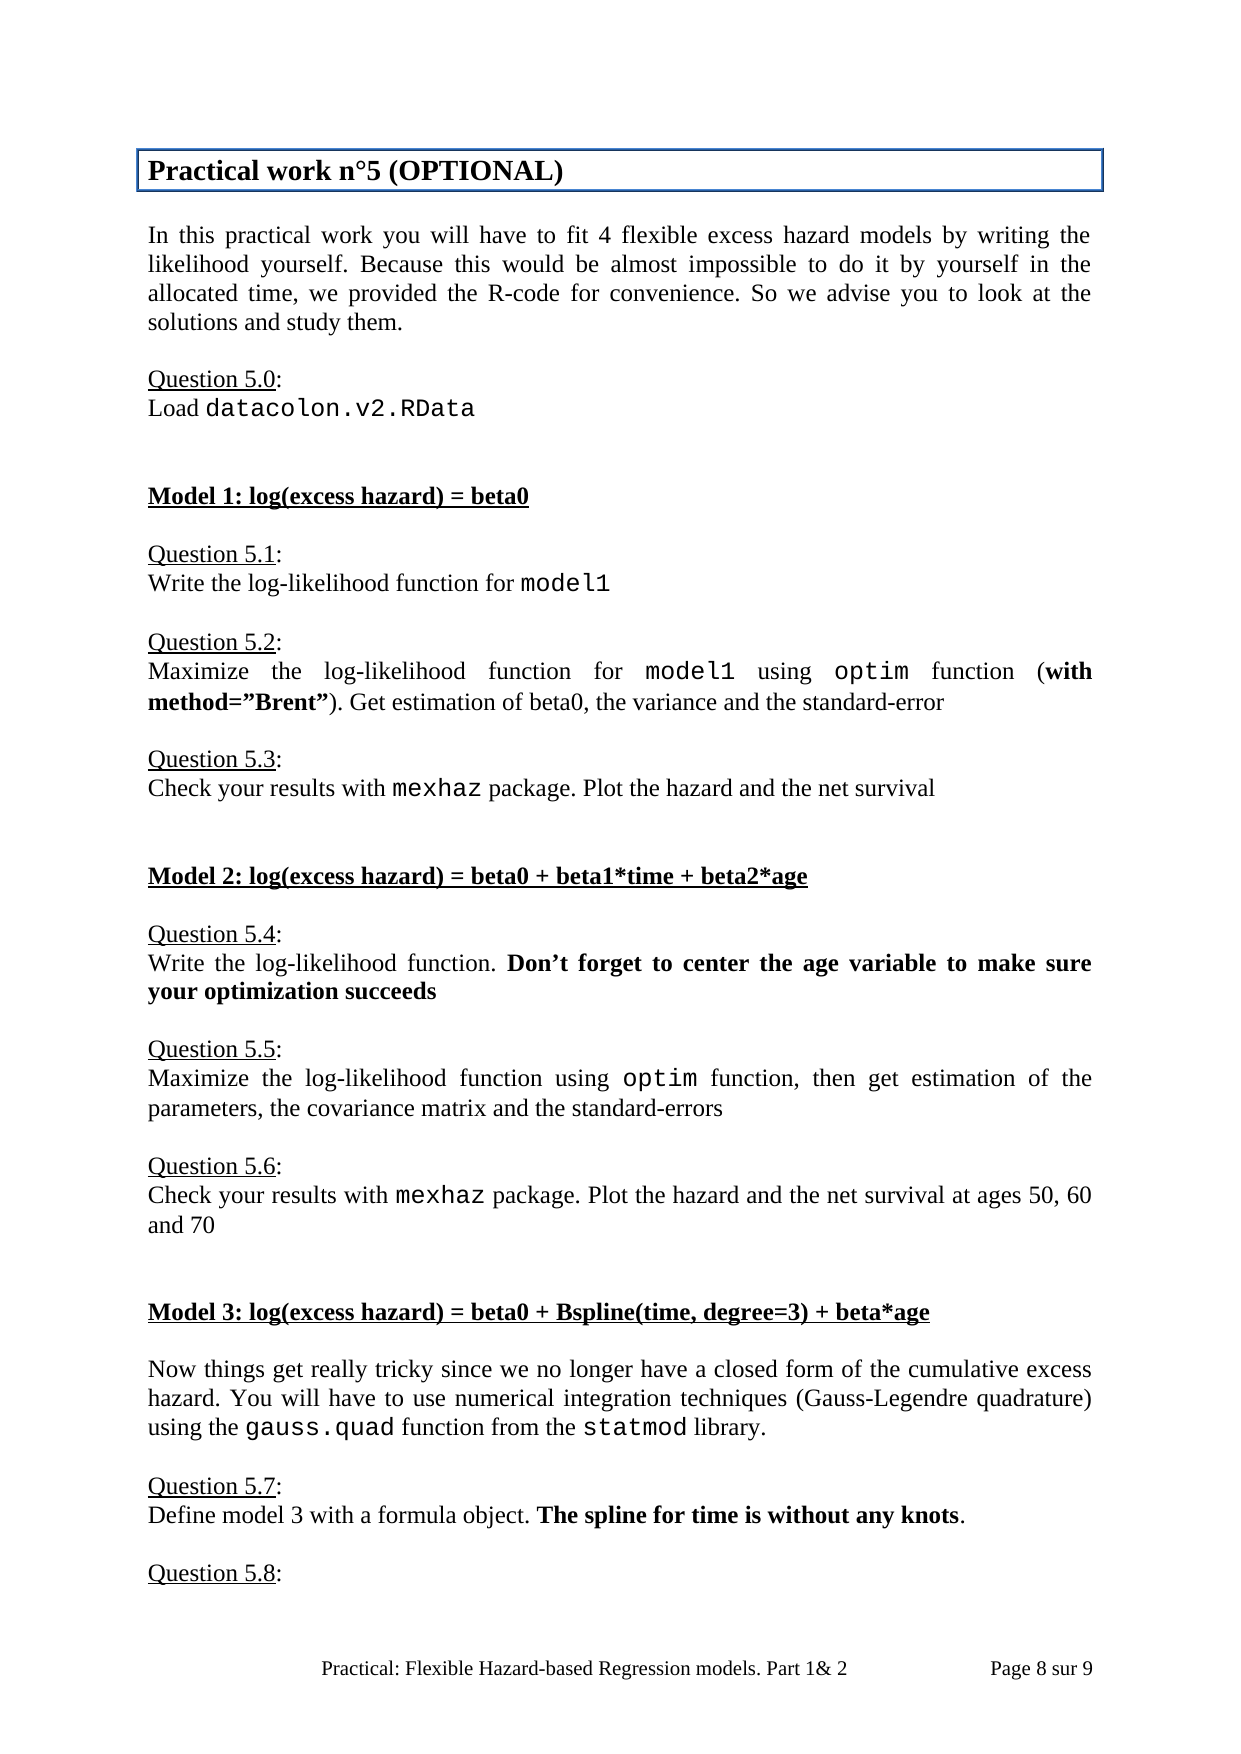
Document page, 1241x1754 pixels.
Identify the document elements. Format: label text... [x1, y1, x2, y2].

text Write the log-likelihood function. Don’t forget to center the age variable to make sure your optimization succeeds [148, 948, 1093, 1005]
text Question 5.8: [148, 1558, 1093, 1586]
text Question 5.3: [148, 744, 1093, 773]
text Load datacolon.v2.RData [148, 393, 1093, 424]
text Question 5.0: [148, 364, 1093, 393]
text Define model 3 with a formula object. The spline for time is without any knots. [148, 1500, 1093, 1529]
text Practical work n°5 (OPTIONAL) [139, 151, 1101, 189]
text Now things get really tricky since we no longer have a closed form of the cumulative excess hazard. You will have to use numerical integration techniques (Gauss-Legendre quadrature) using the gauss.quad function from the statmod library. [148, 1354, 1093, 1443]
text Question 5.4: [148, 919, 1093, 948]
text Write the log-likelihood function for model1 [148, 568, 1093, 598]
text Question 5.6: [148, 1151, 1093, 1180]
text Check your results with mexhaz package. Plot the hazard and the net survival at ages 50, 60 and 70 [148, 1180, 1093, 1239]
text Model 2: log(excess hazard) = beta0 + beta1*time + beta2*age [148, 861, 1093, 890]
text Question 5.1: [148, 539, 1093, 568]
text In this practical work you will have to fit 4 flexible excess hazard models by writing the likelihood yourself. Because this would be almost impossible to do it by yourself in the allocated time, we provided the R-code for convenience. So we advise you to look at the solutions and study them. [148, 221, 1093, 336]
text Model 1: log(excess hazard) = beta0 [148, 481, 1093, 510]
text Question 5.5: [148, 1034, 1093, 1063]
text Maximize the log-likelihood function for model1 using optim function (with method=”Brent”). Get estimation of beta0, the variance and the standard-error [148, 656, 1093, 716]
text Maximize the log-likelihood function using optim function, then get estimation of the parameters, the covariance matrix and the standard-errors [148, 1063, 1093, 1122]
text Question 5.7: [148, 1471, 1093, 1500]
text Check your results with mexhaz package. Plot the hazard and the net survival [148, 773, 1093, 804]
text Question 5.2: [148, 627, 1093, 656]
text Model 3: log(excess hazard) = beta0 + Bspline(time, degree=3) + beta*age [148, 1297, 1093, 1326]
